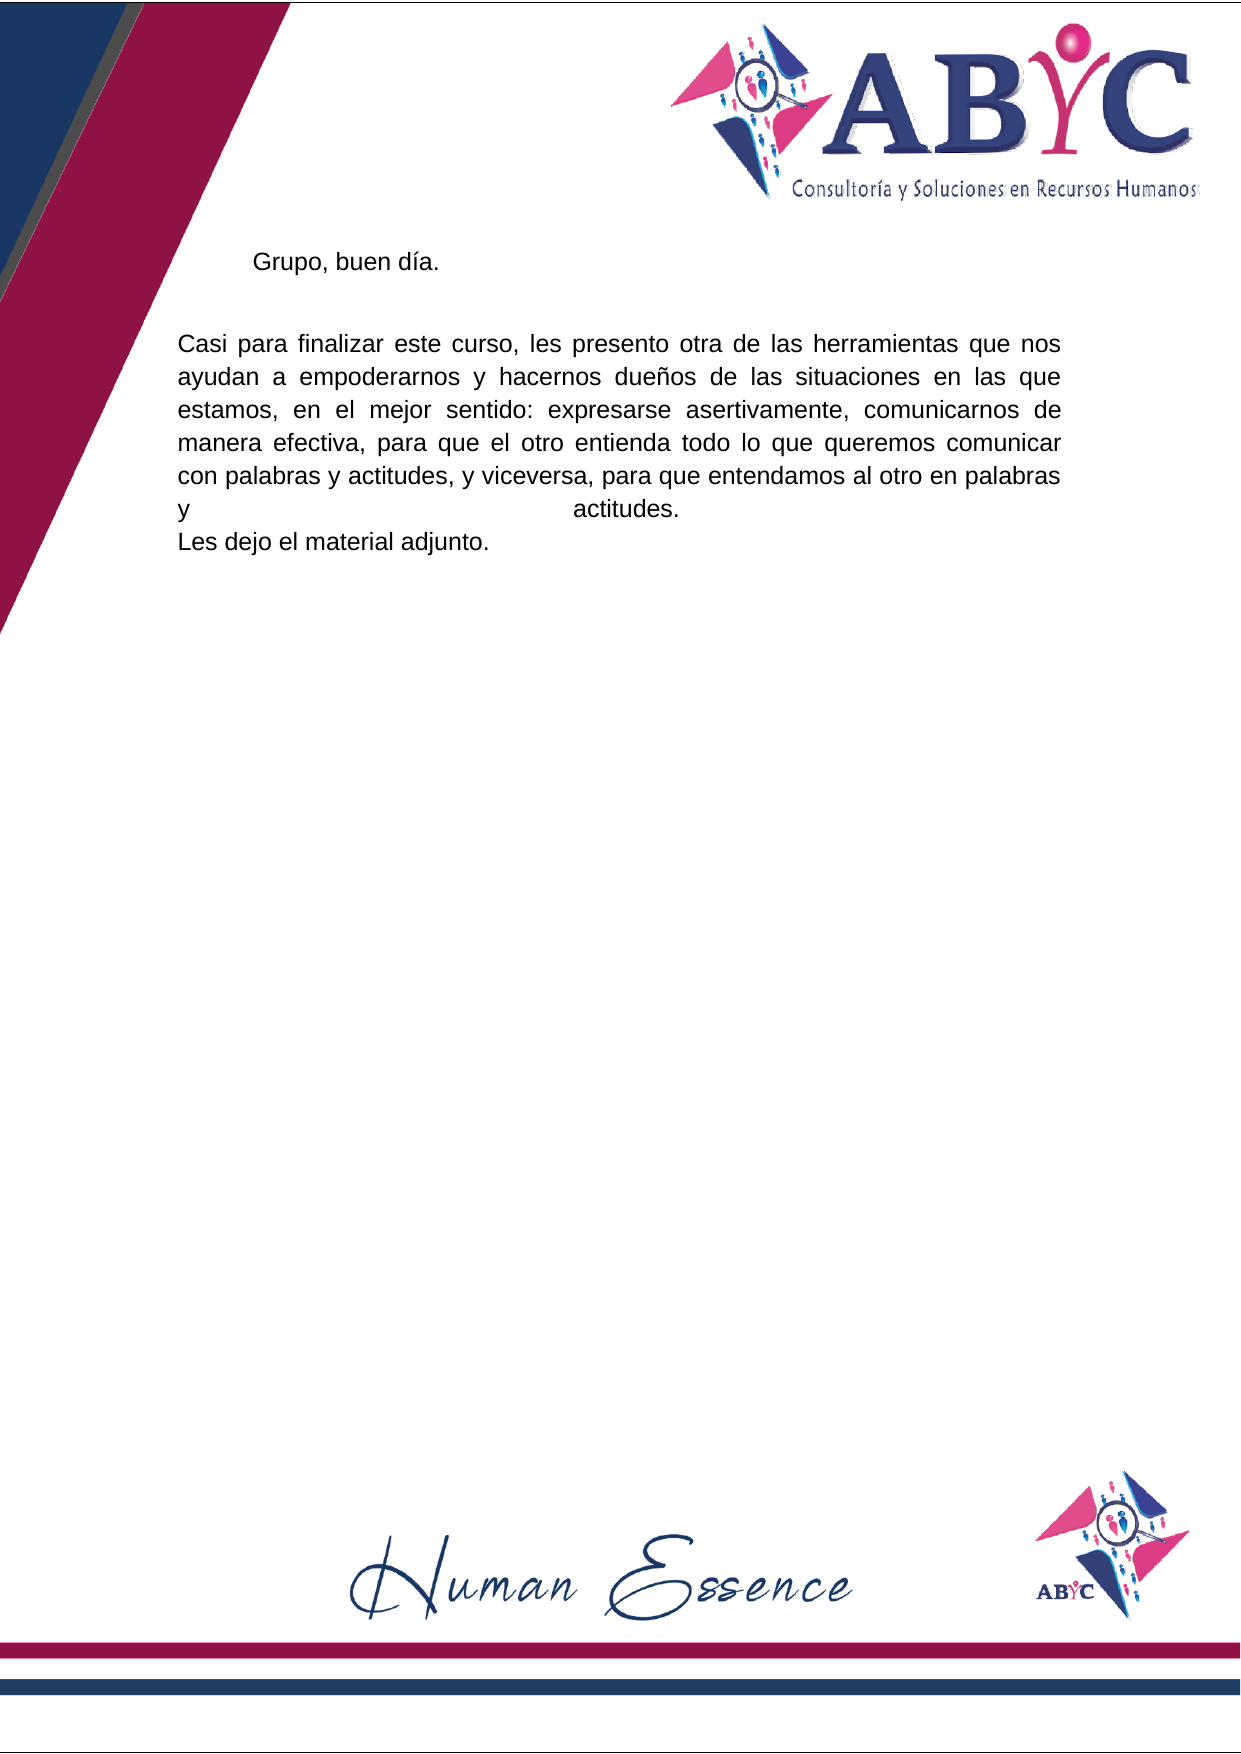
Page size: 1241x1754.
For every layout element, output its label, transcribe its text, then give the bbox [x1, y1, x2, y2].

text Casi para finalizar este curso, les presento otra de las herramientas que nos ayudan a empoderarnos y hacernos dueños de las situaciones en las que estamos, en el mejor sentido: expresarse asertivamente, comunicarnos de manera efectiva, para que el otro entienda todo lo que queremos comunicar con palabras y actitudes, y viceversa, para que entendamos al otro en palabras y actitudes. Les dejo el material adjunto. [177, 329, 1063, 556]
text Grupo, buen día. [177, 247, 1063, 308]
picture [0, 3, 1241, 1752]
